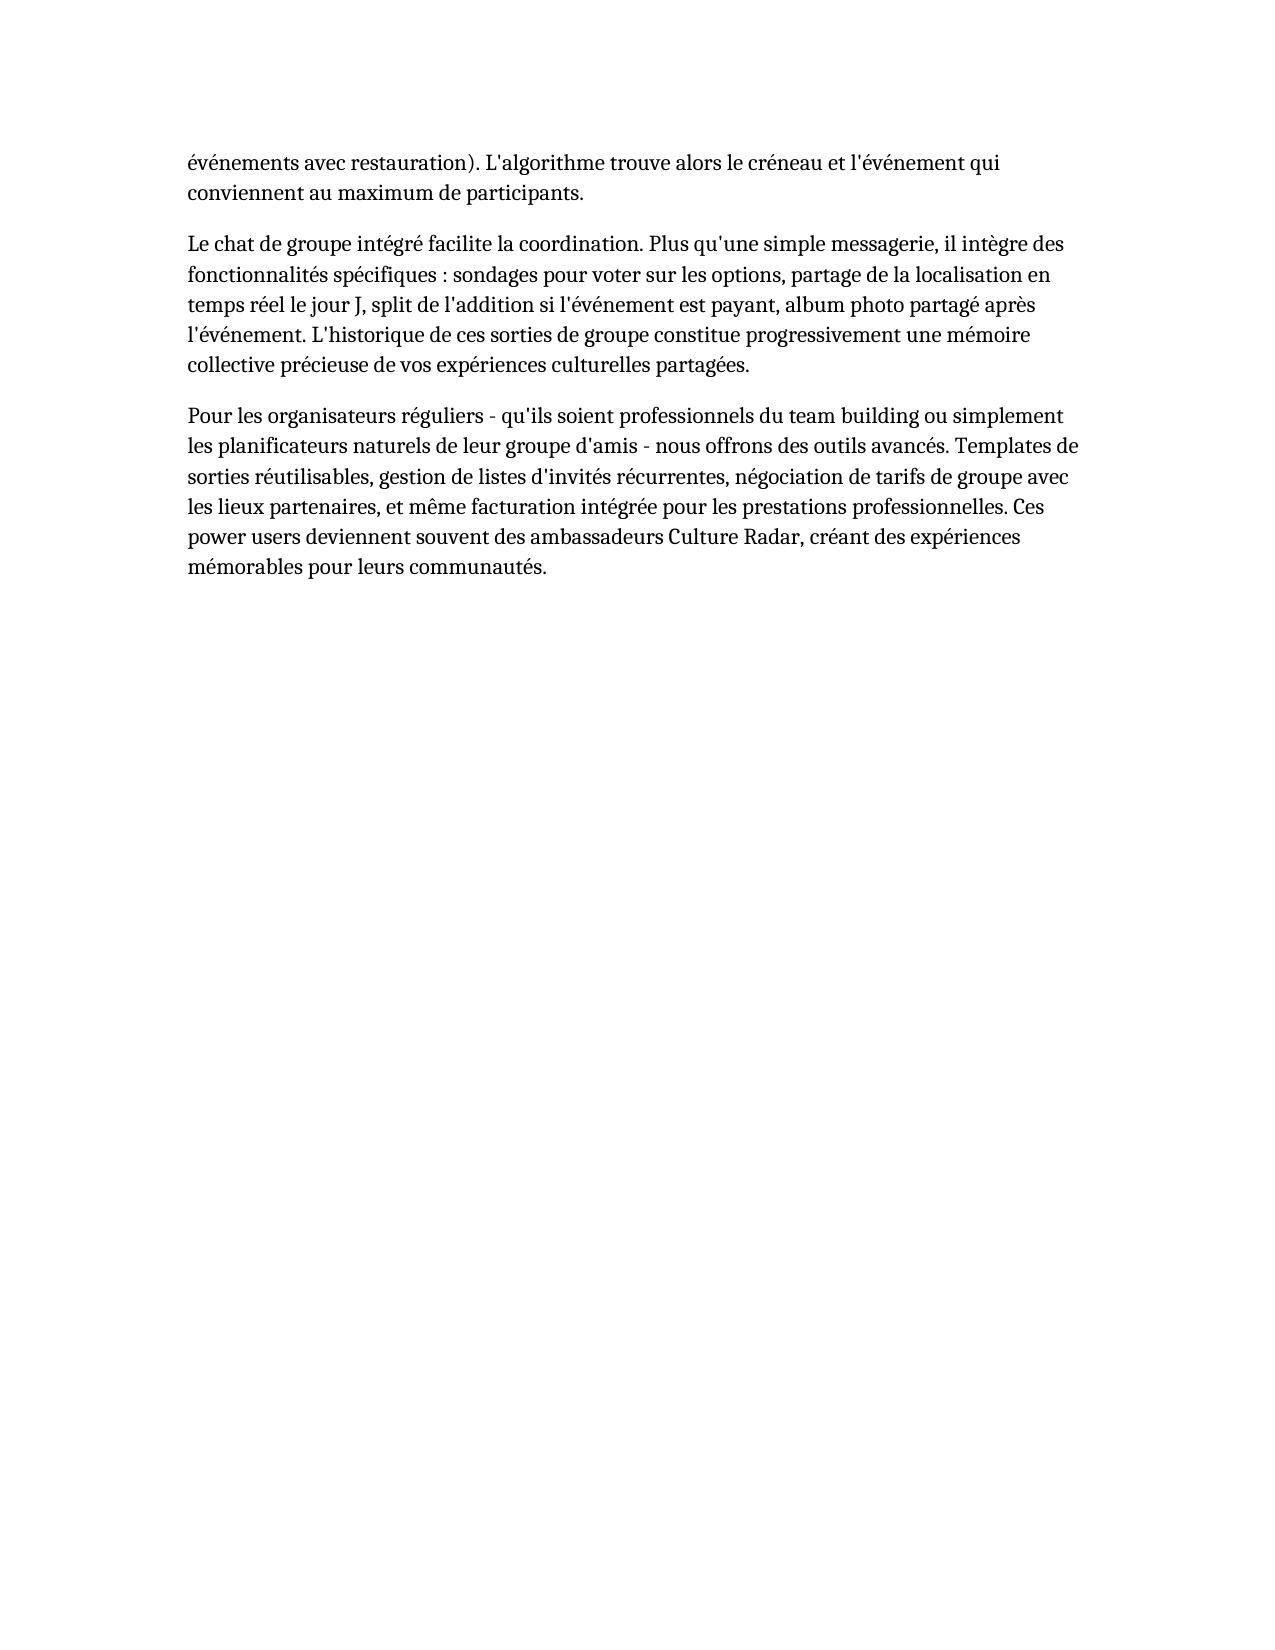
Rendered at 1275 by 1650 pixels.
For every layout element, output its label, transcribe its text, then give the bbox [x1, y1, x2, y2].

text Pour les organisateurs réguliers - qu'ils soient professionnels du team building ou simplement les planificateurs naturels de leur groupe d'amis - nous offrons des outils avancés. Templates de sorties réutilisables, gestion de listes d'invités récurrentes, négociation de tarifs de groupe avec les lieux partenaires, et même facturation intégrée pour les prestations professionnelles. Ces power users deviennent souvent des ambassadeurs Culture Radar, créant des expériences mémorables pour leurs communautés. [187, 403, 1087, 581]
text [187, 150, 1087, 207]
text Le chat de groupe intégré facilite la coordination. Plus qu'une simple messagerie, il intègre des fonctionnalités spécifiques : sondages pour voter sur les options, partage de la localisation en temps réel le jour J, split de l'addition si l'événement est payant, album photo partagé après l'événement. L'historique de ces sorties de groupe constitue progressivement une mémoire collective précieuse de vos expériences culturelles partagées. [187, 231, 1087, 378]
